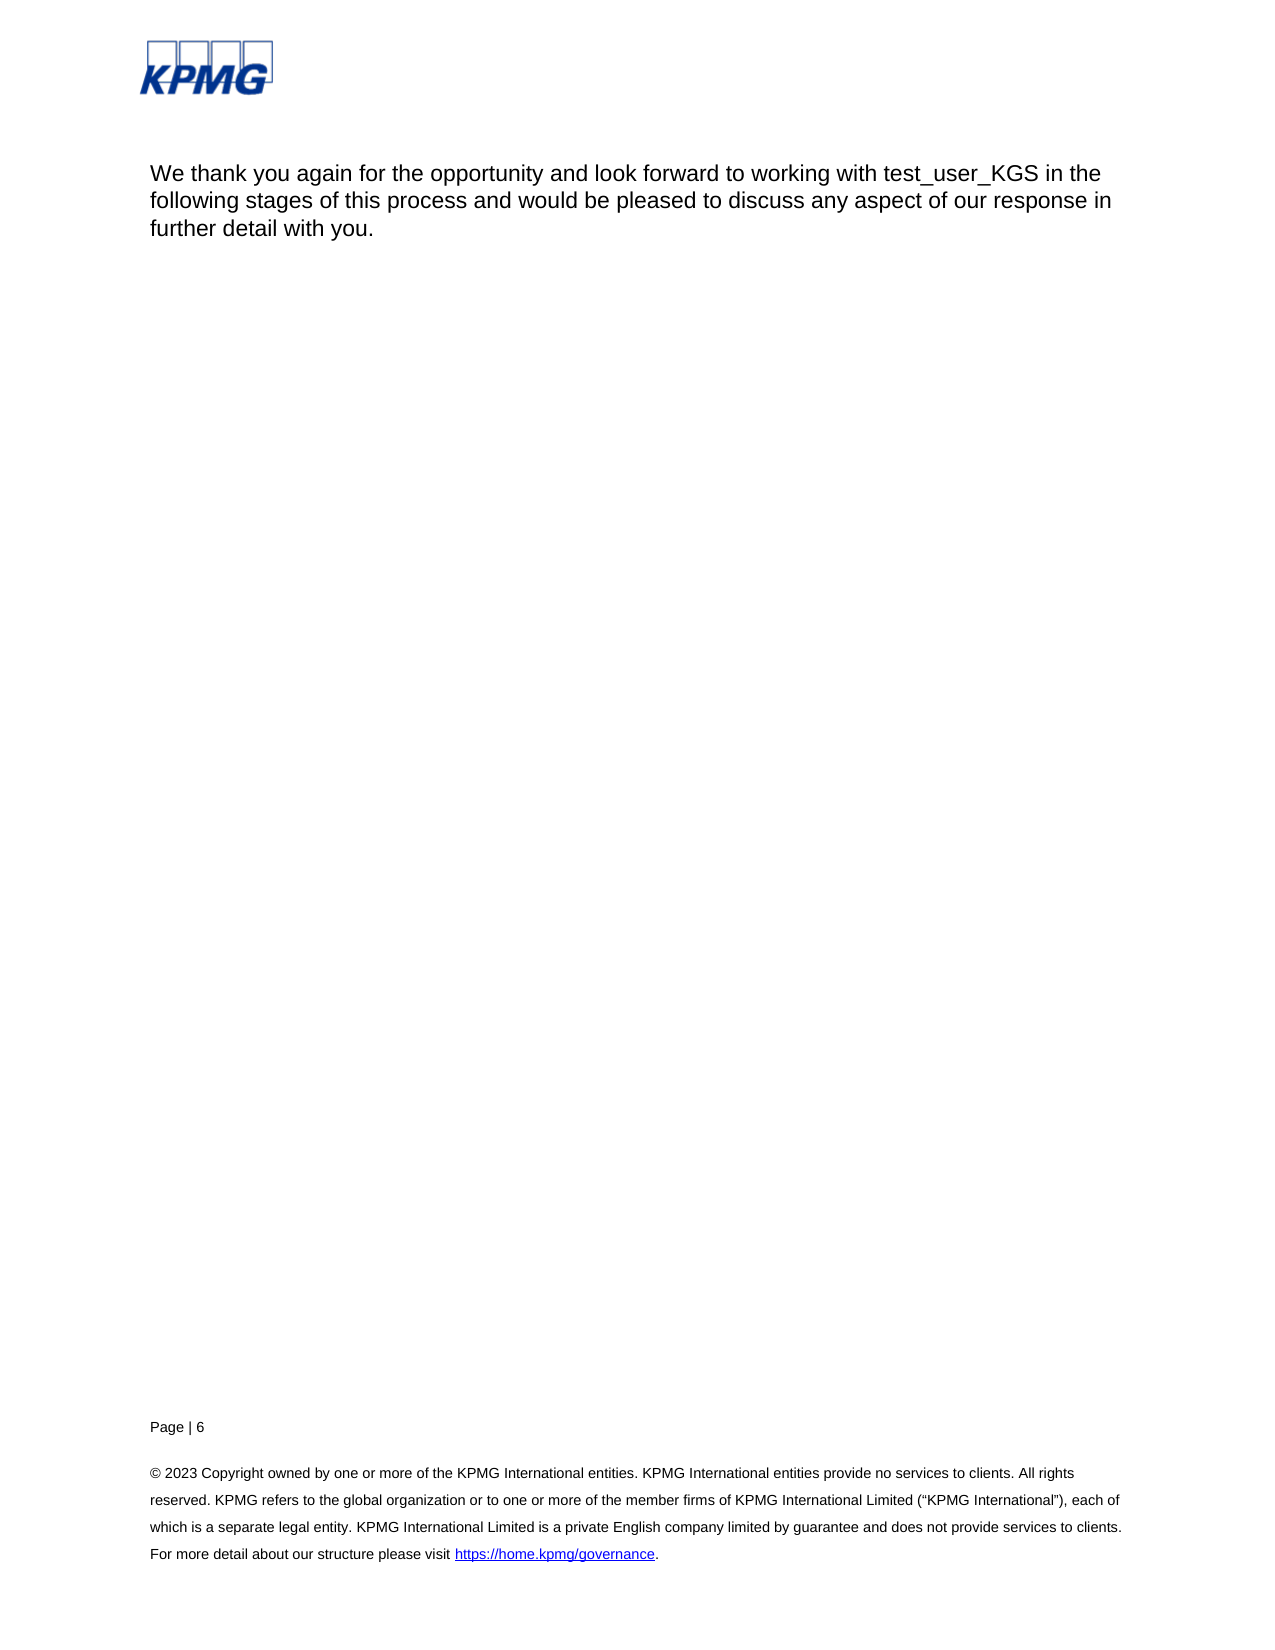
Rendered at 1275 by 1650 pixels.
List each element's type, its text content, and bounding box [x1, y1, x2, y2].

text We thank you again for the opportunity and look forward to working with test_user_KGS in the following stages of this process and would be pleased to discuss any aspect of our response in further detail with you. [150, 160, 1125, 241]
picture [118, 0, 302, 136]
